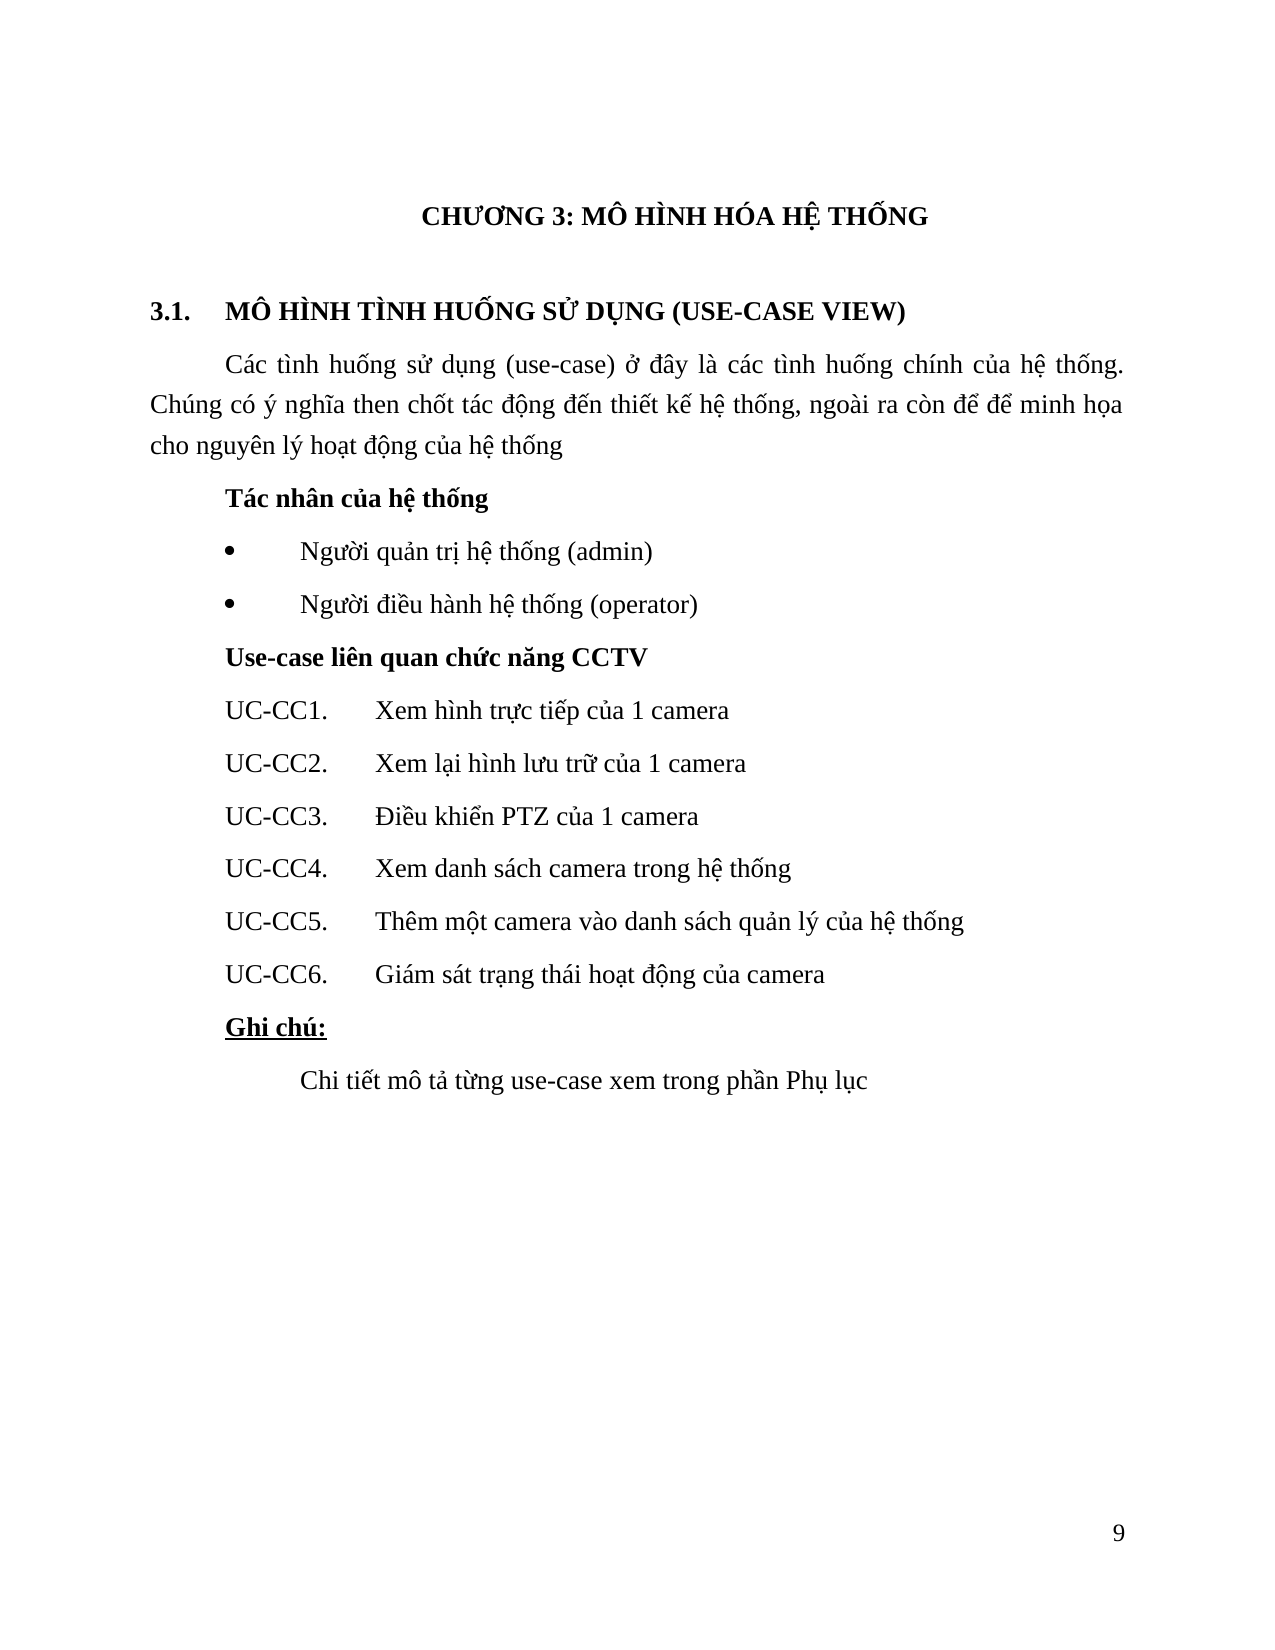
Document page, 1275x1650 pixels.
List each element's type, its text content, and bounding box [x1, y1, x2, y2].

list Người điều hành hệ thống (operator) [150, 588, 1125, 619]
list Thêm một camera vào danh sách quản lý của hệ thống [150, 906, 1125, 937]
text Tác nhân của hệ thống [150, 482, 1125, 513]
text Use-case liên quan chức năng CCTV [150, 641, 1125, 672]
list Xem lại hình lưu trữ của 1 camera [150, 747, 1125, 778]
subtitle CHƯƠNG 3: MÔ HÌNH HÓA HỆ THỐNG [225, 200, 1125, 231]
subtitle MÔ HÌNH TÌNH HUỐNG SỬ DỤNG (USE-CASE VIEW) [150, 295, 1125, 326]
text Ghi chú: [150, 1011, 1125, 1042]
text Các tình huống sử dụng (use-case) ở đây là các tình huống chính của hệ thống. Chúng có ý nghĩa then chốt tác động đến thiết kế hệ thống, ngoài ra còn để để minh họa cho nguyên lý hoạt động của hệ thống [150, 348, 1125, 460]
list Giám sát trạng thái hoạt động của camera [150, 958, 1125, 989]
list Người quản trị hệ thống (admin) [150, 535, 1125, 566]
list Xem danh sách camera trong hệ thống [150, 853, 1125, 884]
list Xem hình trực tiếp của 1 camera [150, 694, 1125, 725]
list Điều khiển PTZ của 1 camera [150, 800, 1125, 831]
text Chi tiết mô tả từng use-case xem trong phần Phụ lục [150, 1064, 1125, 1095]
